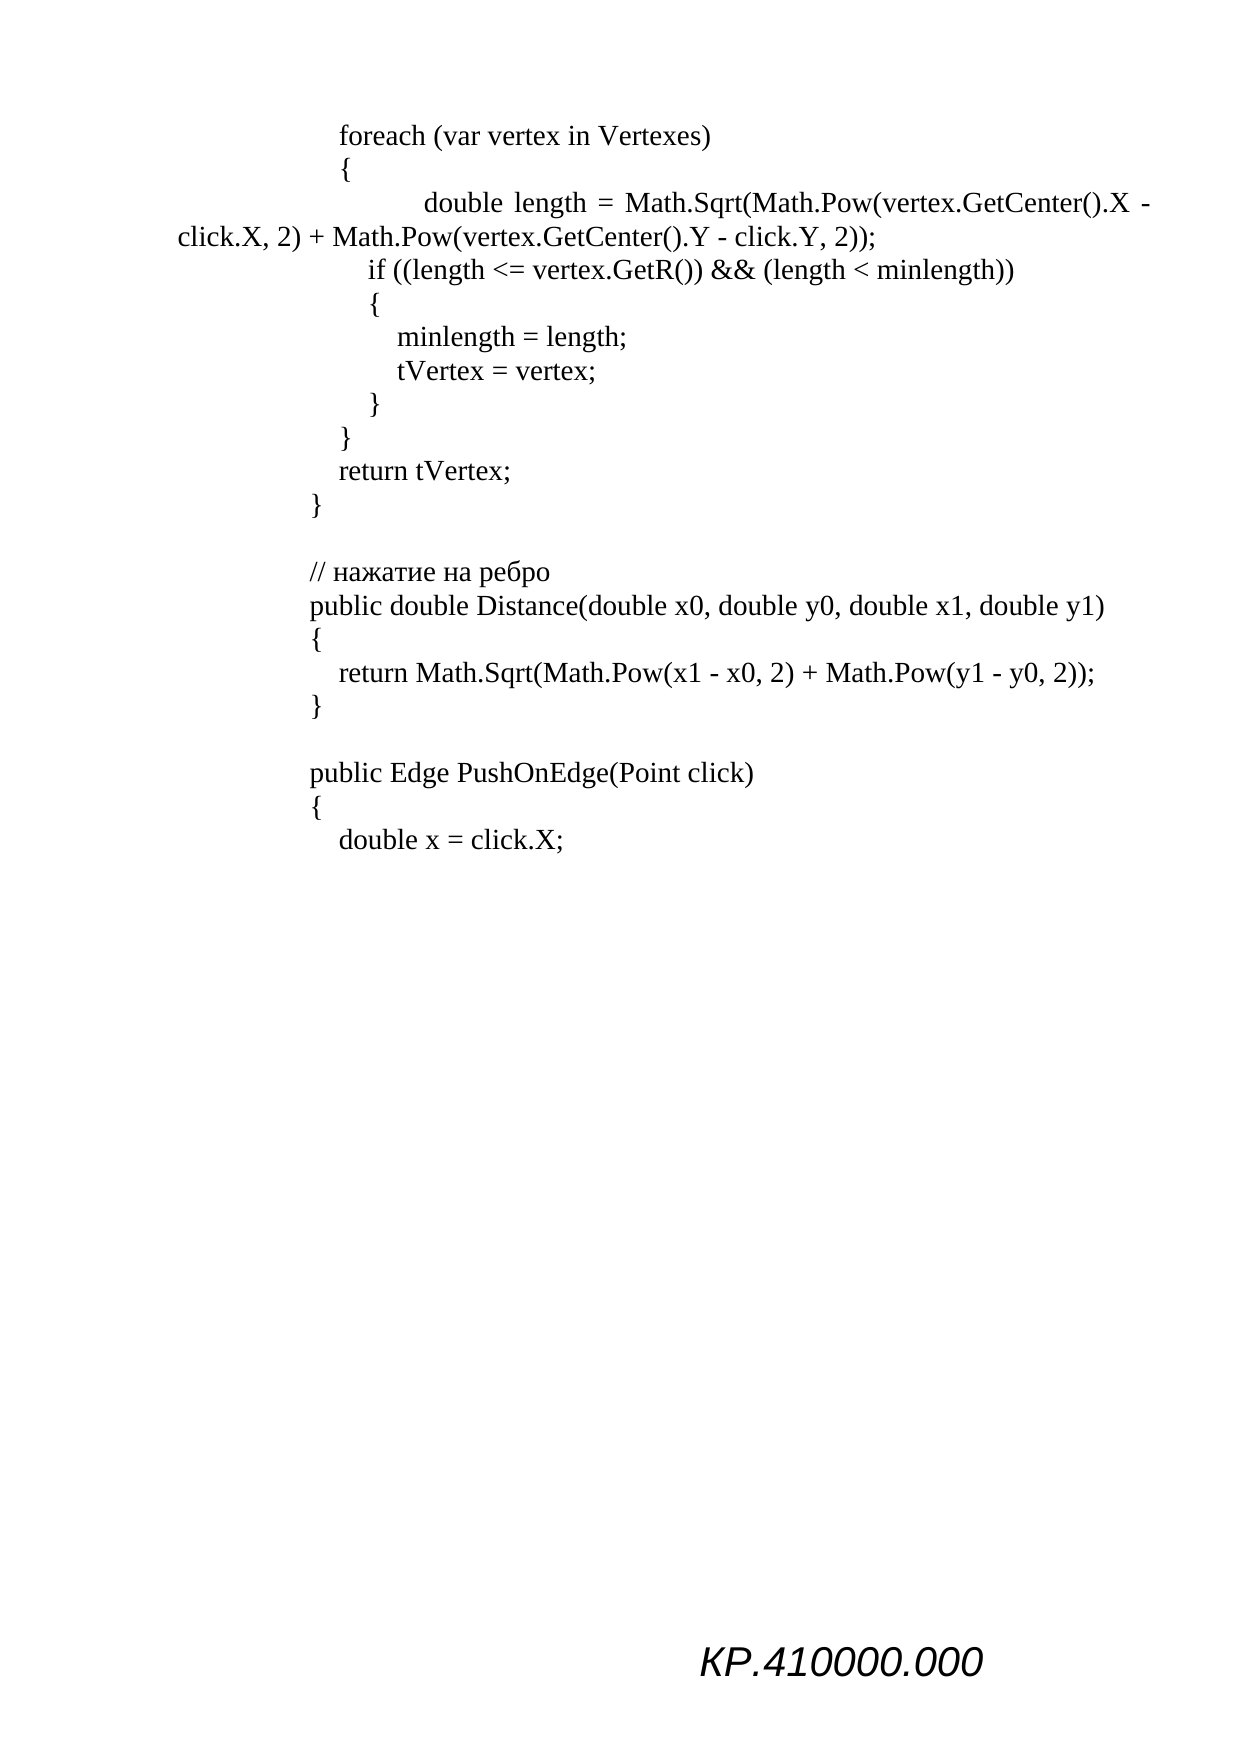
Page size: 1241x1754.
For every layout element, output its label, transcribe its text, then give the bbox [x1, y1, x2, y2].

text { [177, 621, 1152, 655]
text public double Distance(double x0, double y0, double x1, double y1) [177, 588, 1152, 621]
text public Edge PushOnEdge(Point click) [177, 755, 1152, 789]
text { [177, 152, 1152, 185]
text foreach (var vertex in Vertexes) [177, 118, 1152, 152]
text } [177, 487, 1152, 521]
text double x = click.X; [177, 822, 1152, 856]
text return tVertex; [177, 453, 1152, 487]
text { [177, 789, 1152, 822]
text return Math.Sqrt(Math.Pow(x1 - x0, 2) + Math.Pow(y1 - y0, 2)); [177, 655, 1152, 688]
text { [177, 286, 1152, 319]
text double length = Math.Sqrt(Math.Pow(vertex.GetCenter().X - click.X, 2) + Math.Pow(vertex.GetCenter().Y - click.Y, 2)); [177, 185, 1152, 252]
text minlength = length; [177, 319, 1152, 353]
text } [177, 420, 1152, 453]
text if ((length <= vertex.GetR()) && (length < minlength)) [177, 252, 1152, 286]
text } [177, 688, 1152, 722]
text tVertex = vertex; [177, 353, 1152, 386]
text } [177, 386, 1152, 420]
text // нажатие на ребро [177, 554, 1152, 588]
